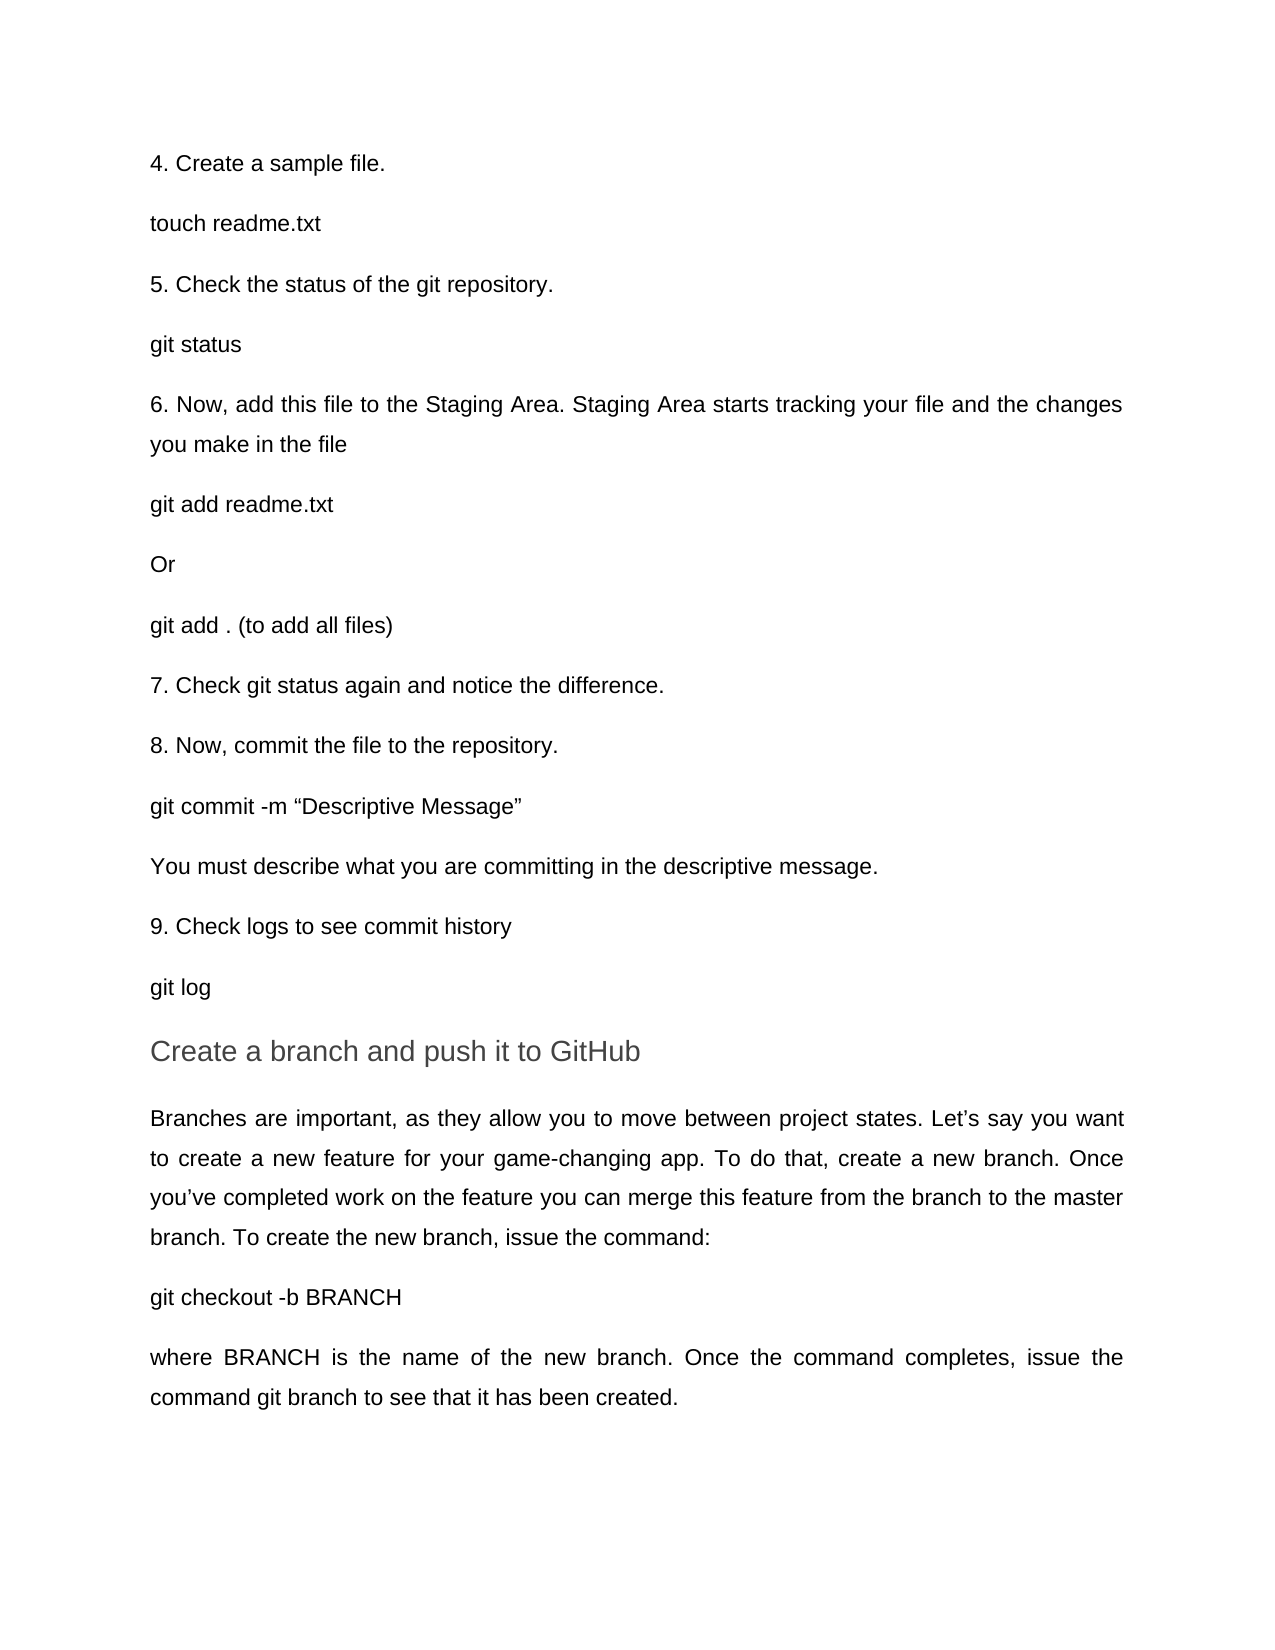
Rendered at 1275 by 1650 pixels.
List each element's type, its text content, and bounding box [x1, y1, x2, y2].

text touch readme.txt [150, 210, 1125, 237]
text git log [150, 973, 1125, 1000]
text Branches are important, as they allow you to move between project states. Let’s say you want to create a new feature for your game-changing app. To do that, create a new branch. Once you’ve completed work on the feature you can merge this feature from the branch to the master branch. To create the new branch, issue the command: [150, 1105, 1125, 1250]
text 8. Now, commit the file to the repository. [150, 732, 1125, 759]
text 5. Check the status of the git repository. [150, 271, 1125, 297]
text Or [150, 551, 1125, 578]
text git add . (to add all files) [150, 612, 1125, 638]
text 4. Create a sample file. [150, 150, 1125, 176]
text git status [150, 331, 1125, 357]
subtitle Create a branch and push it to GitHub [150, 1034, 1125, 1067]
text 7. Check git status again and notice the difference. [150, 672, 1125, 698]
text git commit -m “Descriptive Message” [150, 793, 1125, 819]
text 6. Now, add this file to the Staging Area. Staging Area starts tracking your file and the changes you make in the file [150, 391, 1125, 457]
text git add readme.txt [150, 491, 1125, 517]
text where BRANCH is the name of the new branch. Once the command completes, issue the command git branch to see that it has been created. [150, 1344, 1125, 1410]
text 9. Check logs to see commit history [150, 913, 1125, 939]
text You must describe what you are committing in the descriptive message. [150, 853, 1125, 879]
text git checkout -b BRANCH [150, 1284, 1125, 1310]
